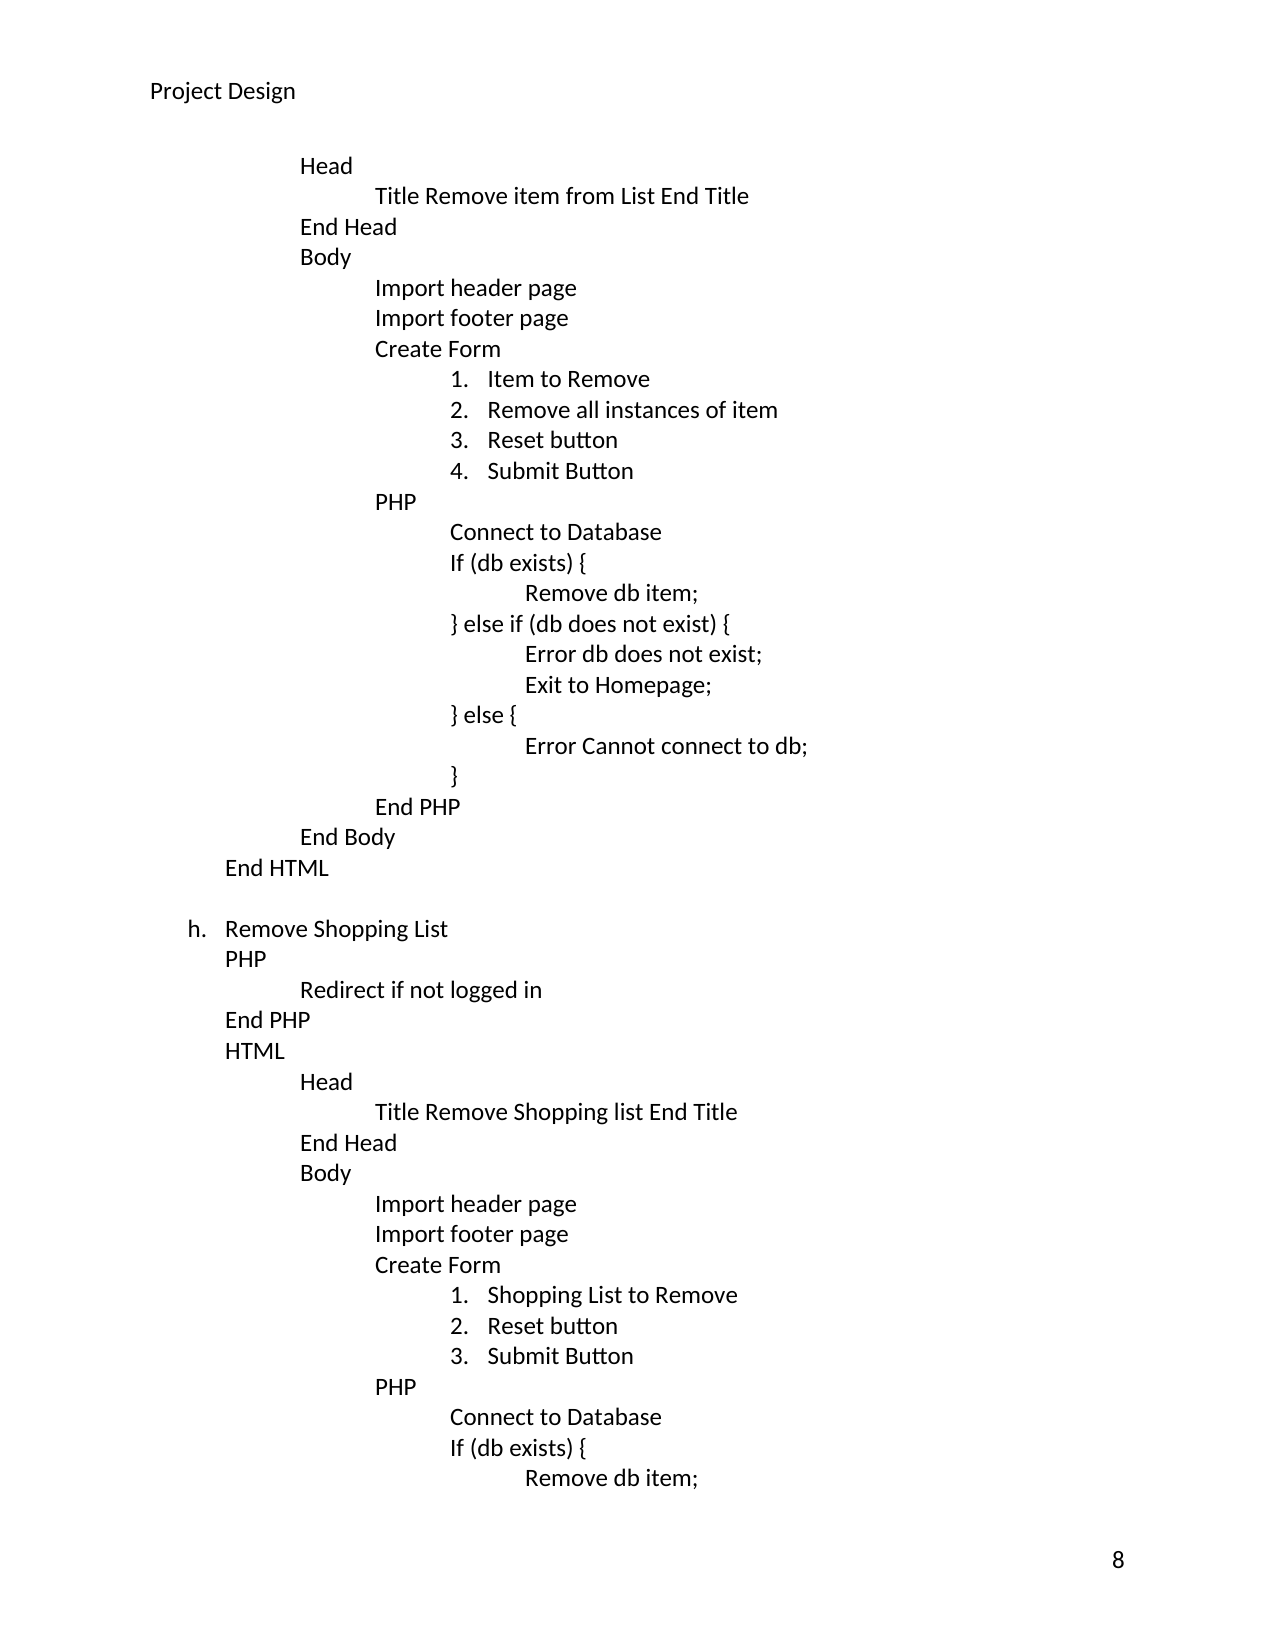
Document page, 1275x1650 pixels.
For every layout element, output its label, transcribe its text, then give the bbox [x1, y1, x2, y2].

text PHP [375, 1371, 1125, 1401]
text Title Remove item from List End Title [225, 181, 1125, 211]
text Import footer page [225, 1218, 1125, 1249]
text Import footer page [225, 303, 1125, 333]
list Reset button [450, 1310, 1125, 1340]
text Connect to Database [375, 516, 1125, 547]
list Remove all instances of item [450, 394, 1125, 425]
list Submit Button [450, 455, 1125, 486]
text Title Remove Shopping list End Title [225, 1096, 1125, 1127]
text } [375, 760, 1125, 791]
text Body [225, 242, 1125, 272]
text End Head [225, 1127, 1125, 1157]
text Create Form [150, 1249, 1125, 1279]
text Connect to Database [375, 1401, 1125, 1432]
text Body [225, 1157, 1125, 1188]
text Error db does not exist; [375, 638, 1125, 669]
text Remove db item; [375, 577, 1125, 608]
text If (db exists) { [375, 1432, 1125, 1462]
text } else if (db does not exist) { [375, 608, 1125, 638]
text HTML [225, 1035, 1125, 1066]
text Exit to Homepage; [375, 669, 1125, 699]
list Submit Button [450, 1340, 1125, 1371]
text End Head [225, 211, 1125, 242]
list Reset button [450, 425, 1125, 455]
list Shopping List to Remove [450, 1279, 1125, 1310]
list Redirect if not logged in [225, 974, 1125, 1004]
text If (db exists) { [375, 547, 1125, 577]
text Import header page [225, 1188, 1125, 1218]
list PHP [225, 943, 1125, 974]
text } else { [375, 699, 1125, 730]
text End HTML [150, 852, 1125, 882]
text Import header page [225, 272, 1125, 303]
text PHP [375, 486, 1125, 516]
text Head [225, 1066, 1125, 1096]
text Remove db item; [375, 1462, 1125, 1493]
text Error Cannot connect to db; [375, 730, 1125, 760]
list Remove Shopping List [187, 913, 1125, 943]
list Item to Remove [450, 364, 1125, 394]
list End PHP [225, 1004, 1125, 1035]
text Head [225, 150, 1125, 181]
text Create Form [150, 333, 1125, 364]
text End Body [150, 821, 1125, 852]
text End PHP [150, 791, 1125, 821]
